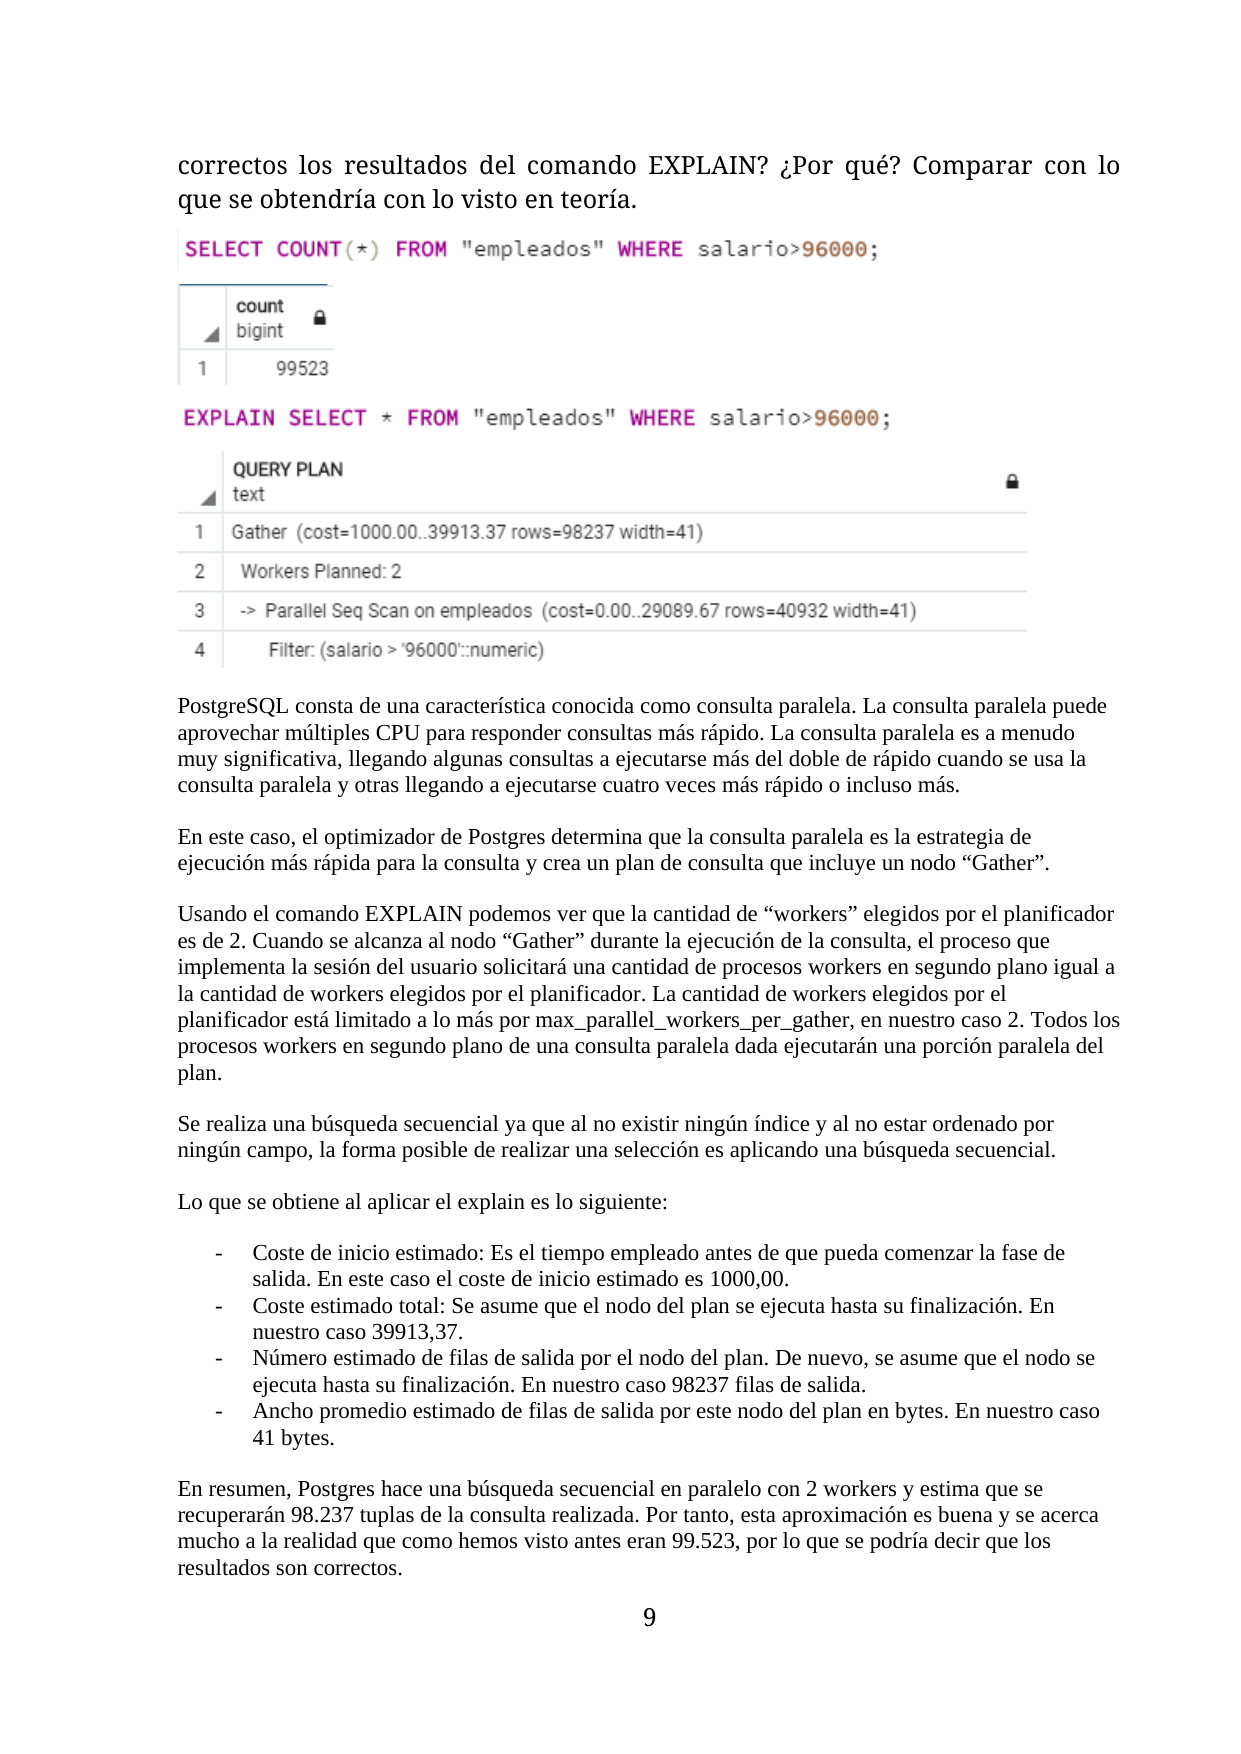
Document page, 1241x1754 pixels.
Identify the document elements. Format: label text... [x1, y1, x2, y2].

list Coste de inicio estimado: Es el tiempo empleado antes de que pueda comenzar la fase de salida. En este caso el coste de inicio estimado es 1000,00. [215, 1239, 1122, 1292]
text En resumen, Postgres hace una búsqueda secuencial en paralelo con 2 workers y estima que se recuperarán 98.237 tuplas de la consulta realizada. Por tanto, esta aproximación es buena y se acerca mucho a la realidad que como hemos visto antes eran 99.523, por lo que se podría decir que los resultados son correctos. [177, 1475, 1122, 1580]
list Coste estimado total: Se asume que el nodo del plan se ejecuta hasta su finalización. En nuestro caso 39913,37. [215, 1292, 1122, 1344]
text Usando el comando EXPLAIN podemos ver que la cantidad de “workers” elegidos por el planificador es de 2. Cuando se alcanza al nodo “Gather” durante la ejecución de la consulta, el proceso que implementa la sesión del usuario solicitará una cantidad de procesos workers en segundo plano igual a la cantidad de workers elegidos por el planificador. La cantidad de workers elegidos por el planificador está limitado a lo más por max_parallel_workers_per_gather, en nuestro caso 2. Todos los procesos workers en segundo plano de una consulta paralela dada ejecutarán una porción paralela del plan. [177, 901, 1122, 1085]
list Ancho promedio estimado de filas de salida por este nodo del plan en bytes. En nuestro caso 41 bytes. [215, 1397, 1122, 1450]
text Se realiza una búsqueda secuencial ya que al no existir ningún índice y al no estar ordenado por ningún campo, la forma posible de realizar una selección es aplicando una búsqueda secuencial. [177, 1110, 1122, 1163]
picture [177, 451, 1028, 668]
picture [177, 228, 901, 272]
text Lo que se obtiene al aplicar el explain es lo siguiente: [177, 1188, 1122, 1214]
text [177, 148, 1122, 216]
picture [177, 397, 914, 440]
list Número estimado de filas de salida por el nodo del plan. De nuevo, se asume que el nodo se ejecuta hasta su finalización. En nuestro caso 98237 filas de salida. [215, 1344, 1122, 1397]
text PostgreSQL consta de una característica conocida como consulta paralela. La consulta paralela puede aprovechar múltiples CPU para responder consultas más rápido. La consulta paralela es a menudo muy significativa, llegando algunas consultas a ejecutarse más del doble de rápido cuando se usa la consulta paralela y otras llegando a ejecutarse cuatro veces más rápido o incluso más. [177, 692, 1122, 798]
text En este caso, el optimizador de Postgres determina que la consulta paralela es la estrategia de ejecución más rápida para la consulta y crea un plan de consulta que incluye un nodo “Gather”. [177, 823, 1122, 876]
picture [177, 284, 334, 385]
